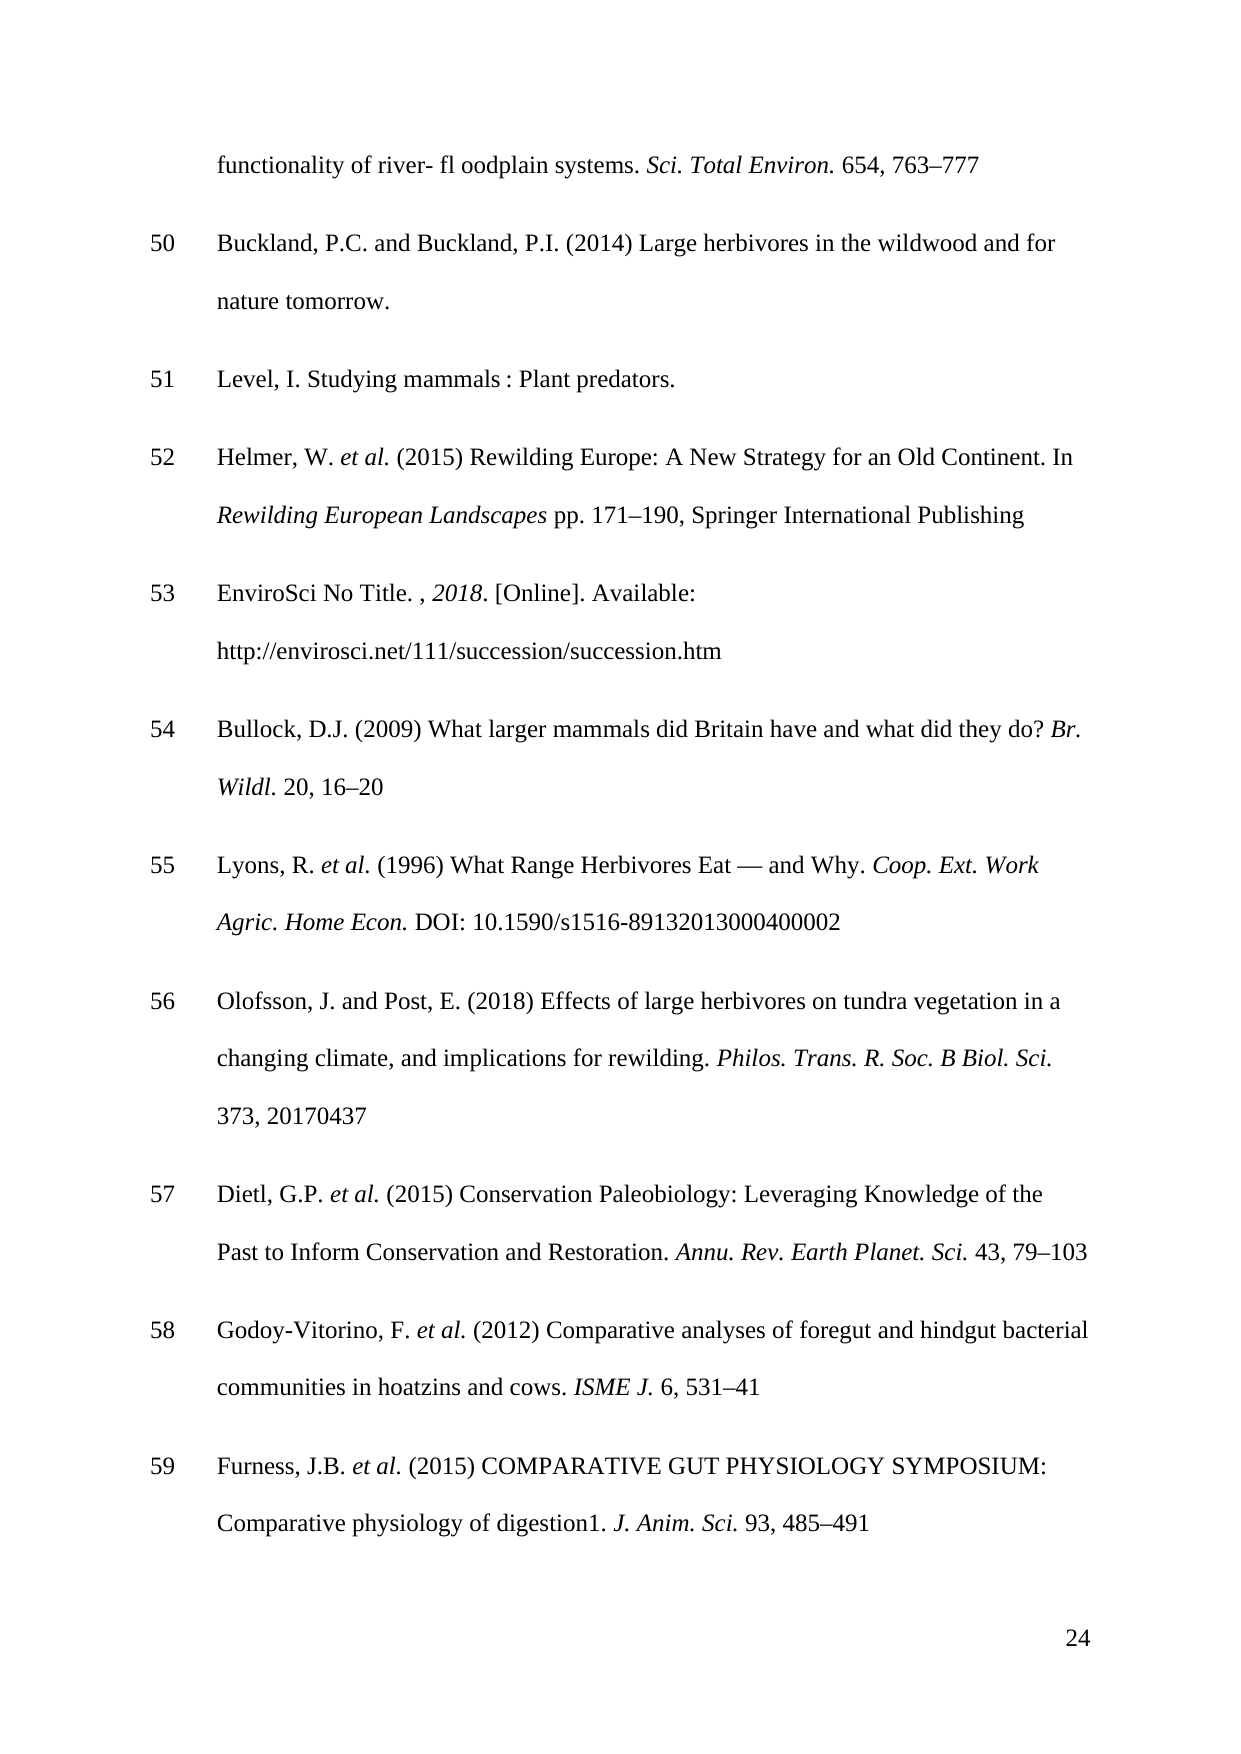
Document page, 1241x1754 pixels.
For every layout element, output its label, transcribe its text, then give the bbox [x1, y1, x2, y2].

text 55 Lyons, R. et al. (1996) What Range Herbivores Eat — and Why. Coop. Ext. Work Agric. Home Econ. DOI: 10.1590/s1516-89132013000400002 [150, 850, 1090, 936]
text 56 Olofsson, J. and Post, E. (2018) Effects of large herbivores on tundra vegetation in a changing climate, and implications for rewilding. Philos. Trans. R. Soc. B Biol. Sci. 373, 20170437 [150, 986, 1090, 1129]
text 51 Level, I. Studying mammals : Plant predators. [150, 364, 1090, 393]
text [150, 150, 1090, 179]
text 59 Furness, J.B. et al. (2015) COMPARATIVE GUT PHYSIOLOGY SYMPOSIUM: Comparative physiology of digestion1. J. Anim. Sci. 93, 485–491 [150, 1451, 1090, 1537]
text 57 Dietl, G.P. et al. (2015) Conservation Paleobiology: Leveraging Knowledge of the Past to Inform Conservation and Restoration. Annu. Rev. Earth Planet. Sci. 43, 79–103 [150, 1179, 1090, 1265]
text 50 Buckland, P.C. and Buckland, P.I. (2014) Large herbivores in the wildwood and for nature tomorrow. [150, 228, 1090, 314]
text 54 Bullock, D.J. (2009) What larger mammals did Britain have and what did they do? Br. Wildl. 20, 16–20 [150, 714, 1090, 800]
text 58 Godoy-Vitorino, F. et al. (2012) Comparative analyses of foregut and hindgut bacterial communities in hoatzins and cows. ISME J. 6, 531–41 [150, 1315, 1090, 1401]
text 53 EnviroSci No Title. , 2018. [Online]. Available: http://envirosci.net/111/succession/succession.htm [150, 578, 1090, 664]
text 52 Helmer, W. et al. (2015) Rewilding Europe: A New Strategy for an Old Continent. In Rewilding European Landscapes pp. 171–190, Springer International Publishing [150, 442, 1090, 529]
